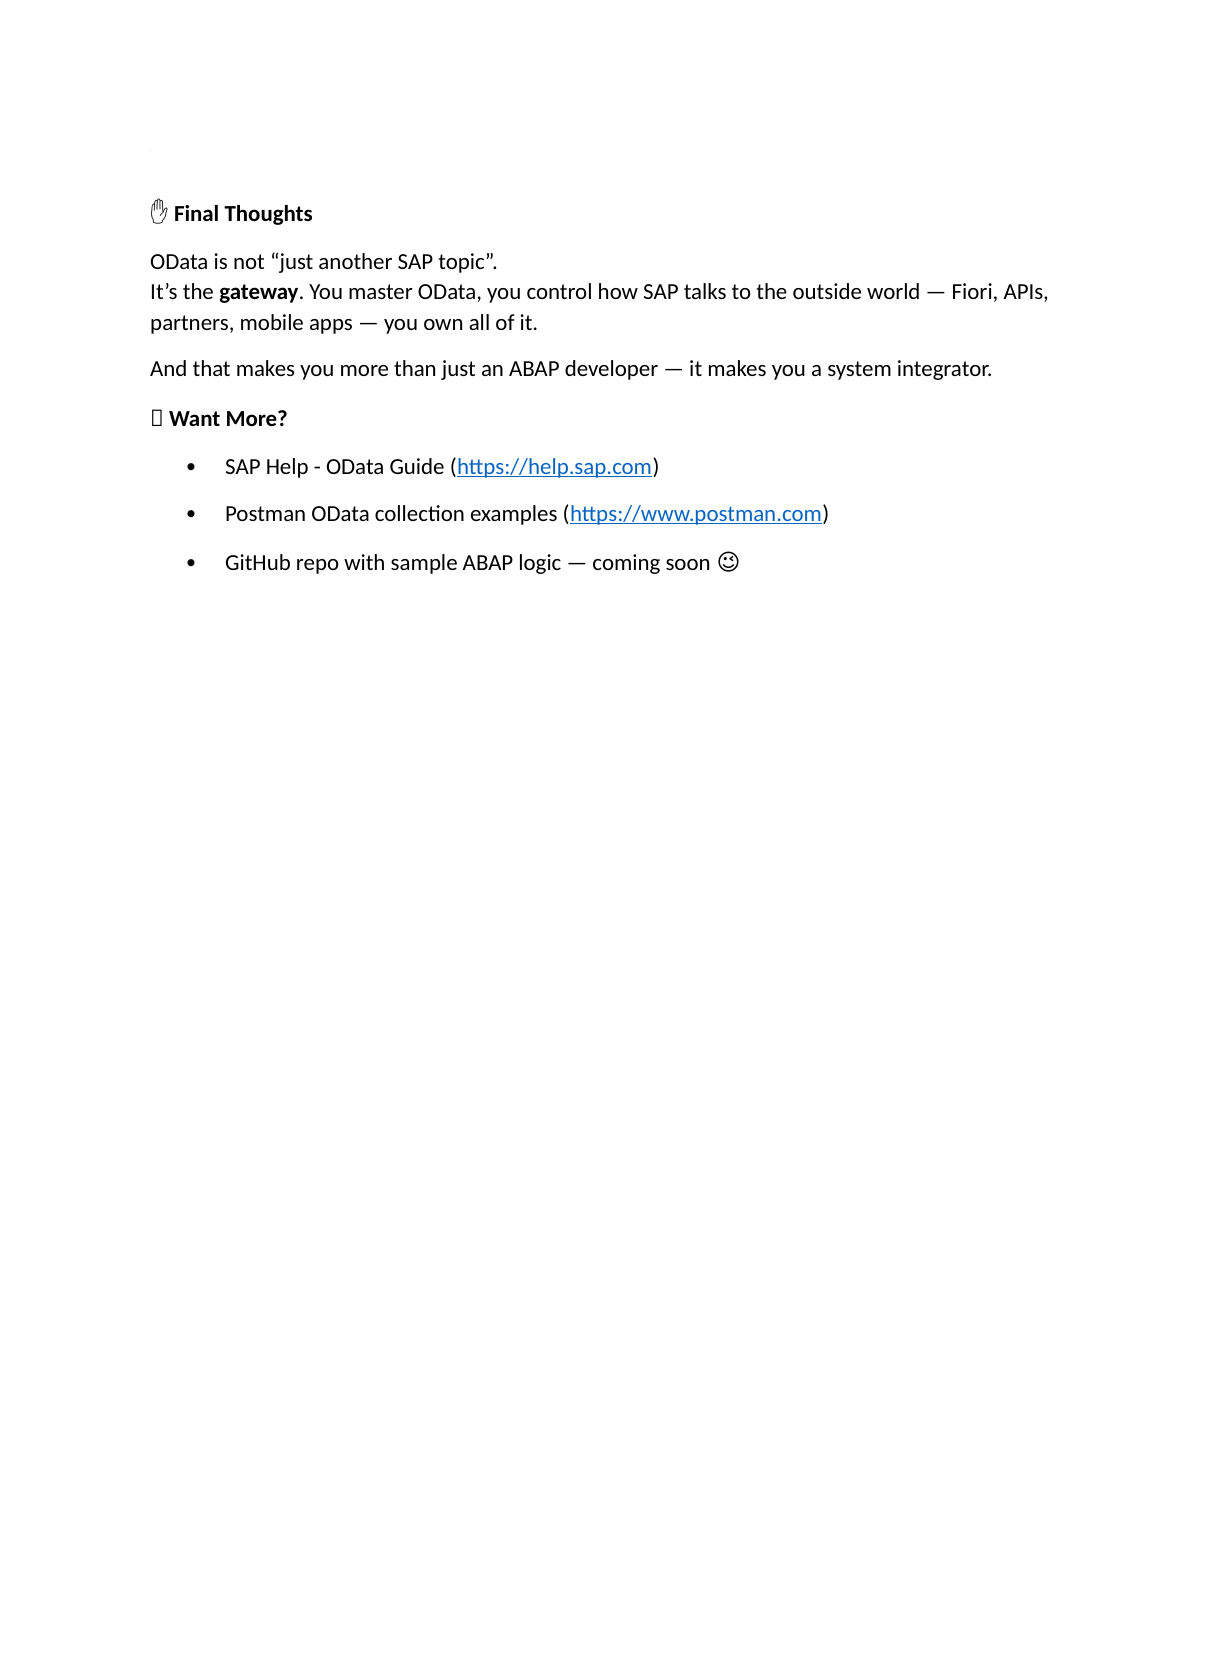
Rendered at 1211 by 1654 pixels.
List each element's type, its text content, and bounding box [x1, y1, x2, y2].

text And that makes you more than just an ABAP developer — it makes you a system integrator. [150, 354, 1061, 383]
text OData is not “just another SAP topic”. It’s the gateway. You master OData, you control how SAP talks to the outside world — Fiori, APIs, partners, mobile apps — you own all of it. [150, 247, 1061, 336]
list Postman OData collection examples (https://www.postman.com) [187, 499, 1061, 527]
list GitHub repo with sample ABAP logic — coming soon 😉 [187, 546, 1061, 577]
list SAP Help - OData Guide (https://help.sap.com) [187, 452, 1061, 480]
text ✋ Final Thoughts [150, 197, 1061, 228]
text 📎 Want More? [150, 401, 1061, 433]
